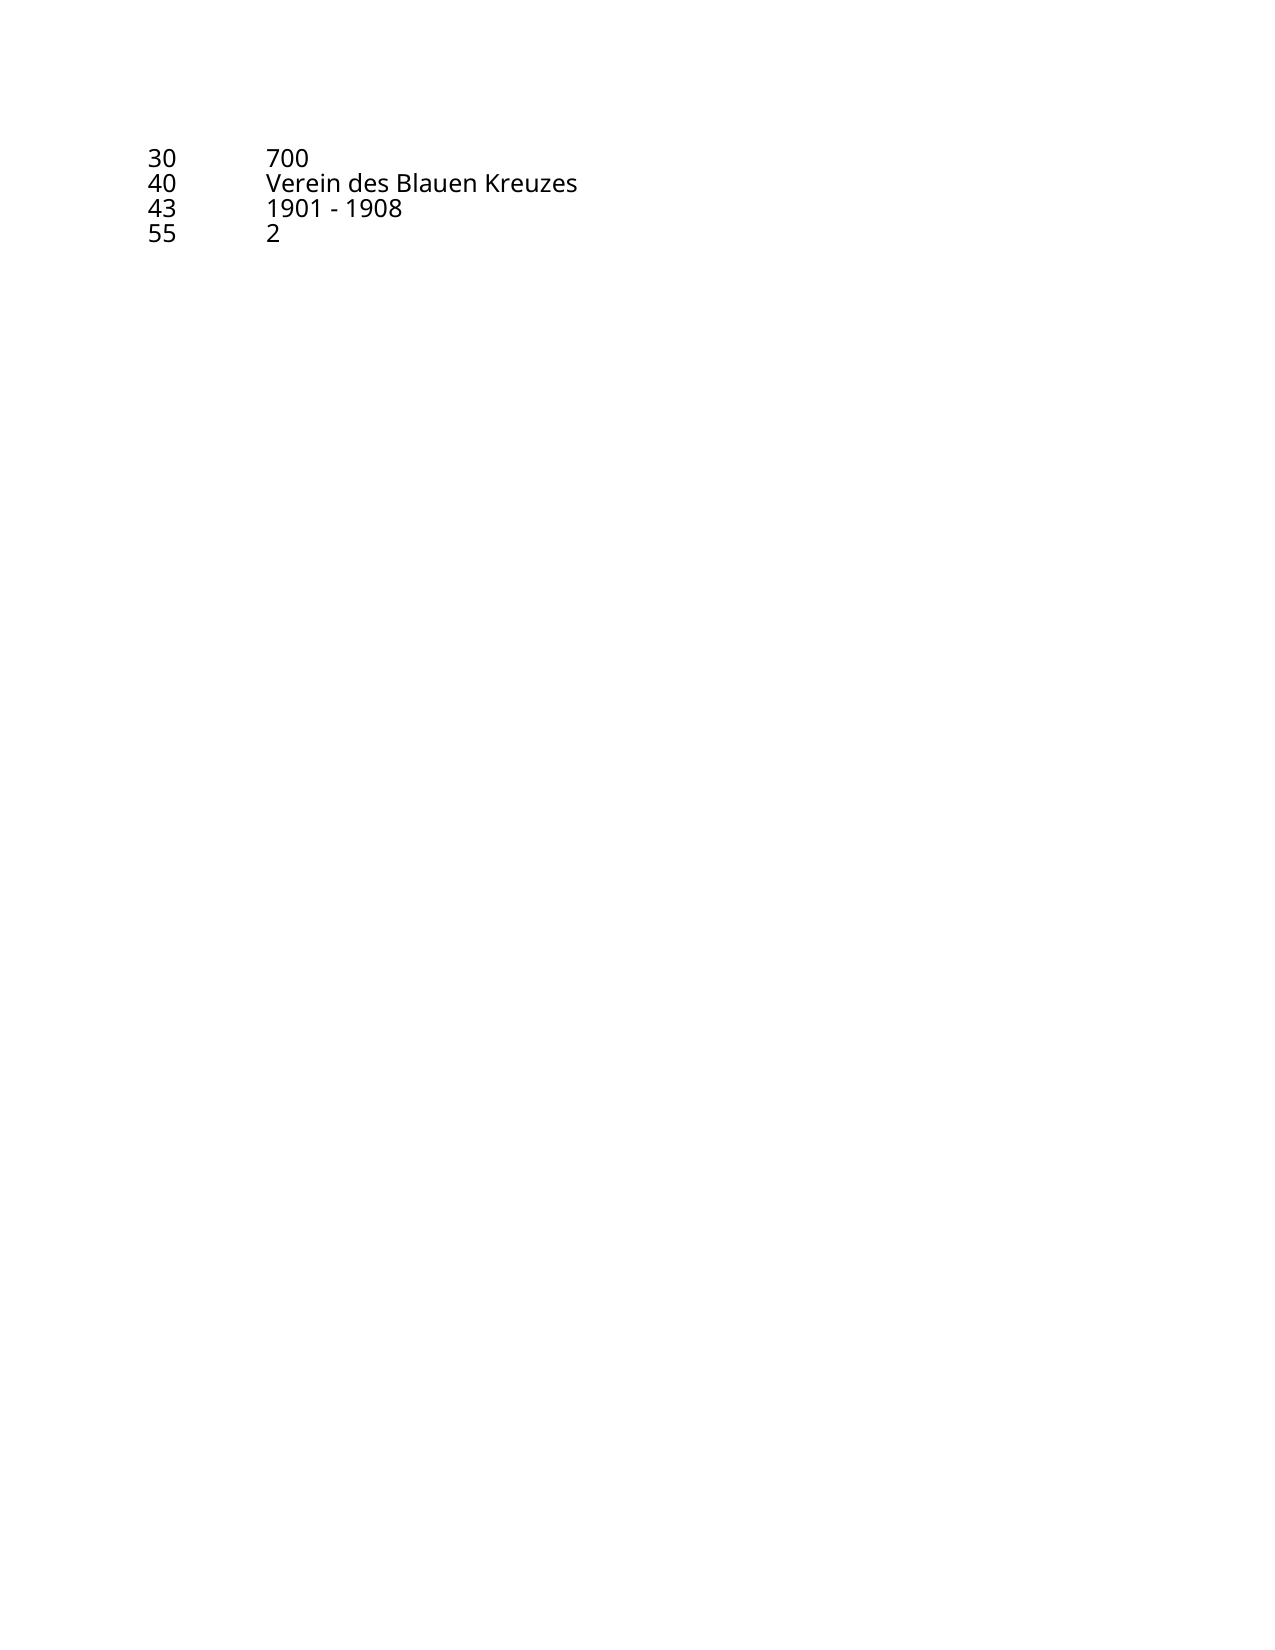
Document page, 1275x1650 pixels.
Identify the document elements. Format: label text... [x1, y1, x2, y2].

text 43 1901 - 1908 [148, 198, 1127, 223]
text 40 k[Verein des Blauen Kreuzes]k [148, 173, 1127, 198]
text 55 2 [148, 223, 1127, 248]
text 30 700 [148, 148, 1127, 173]
